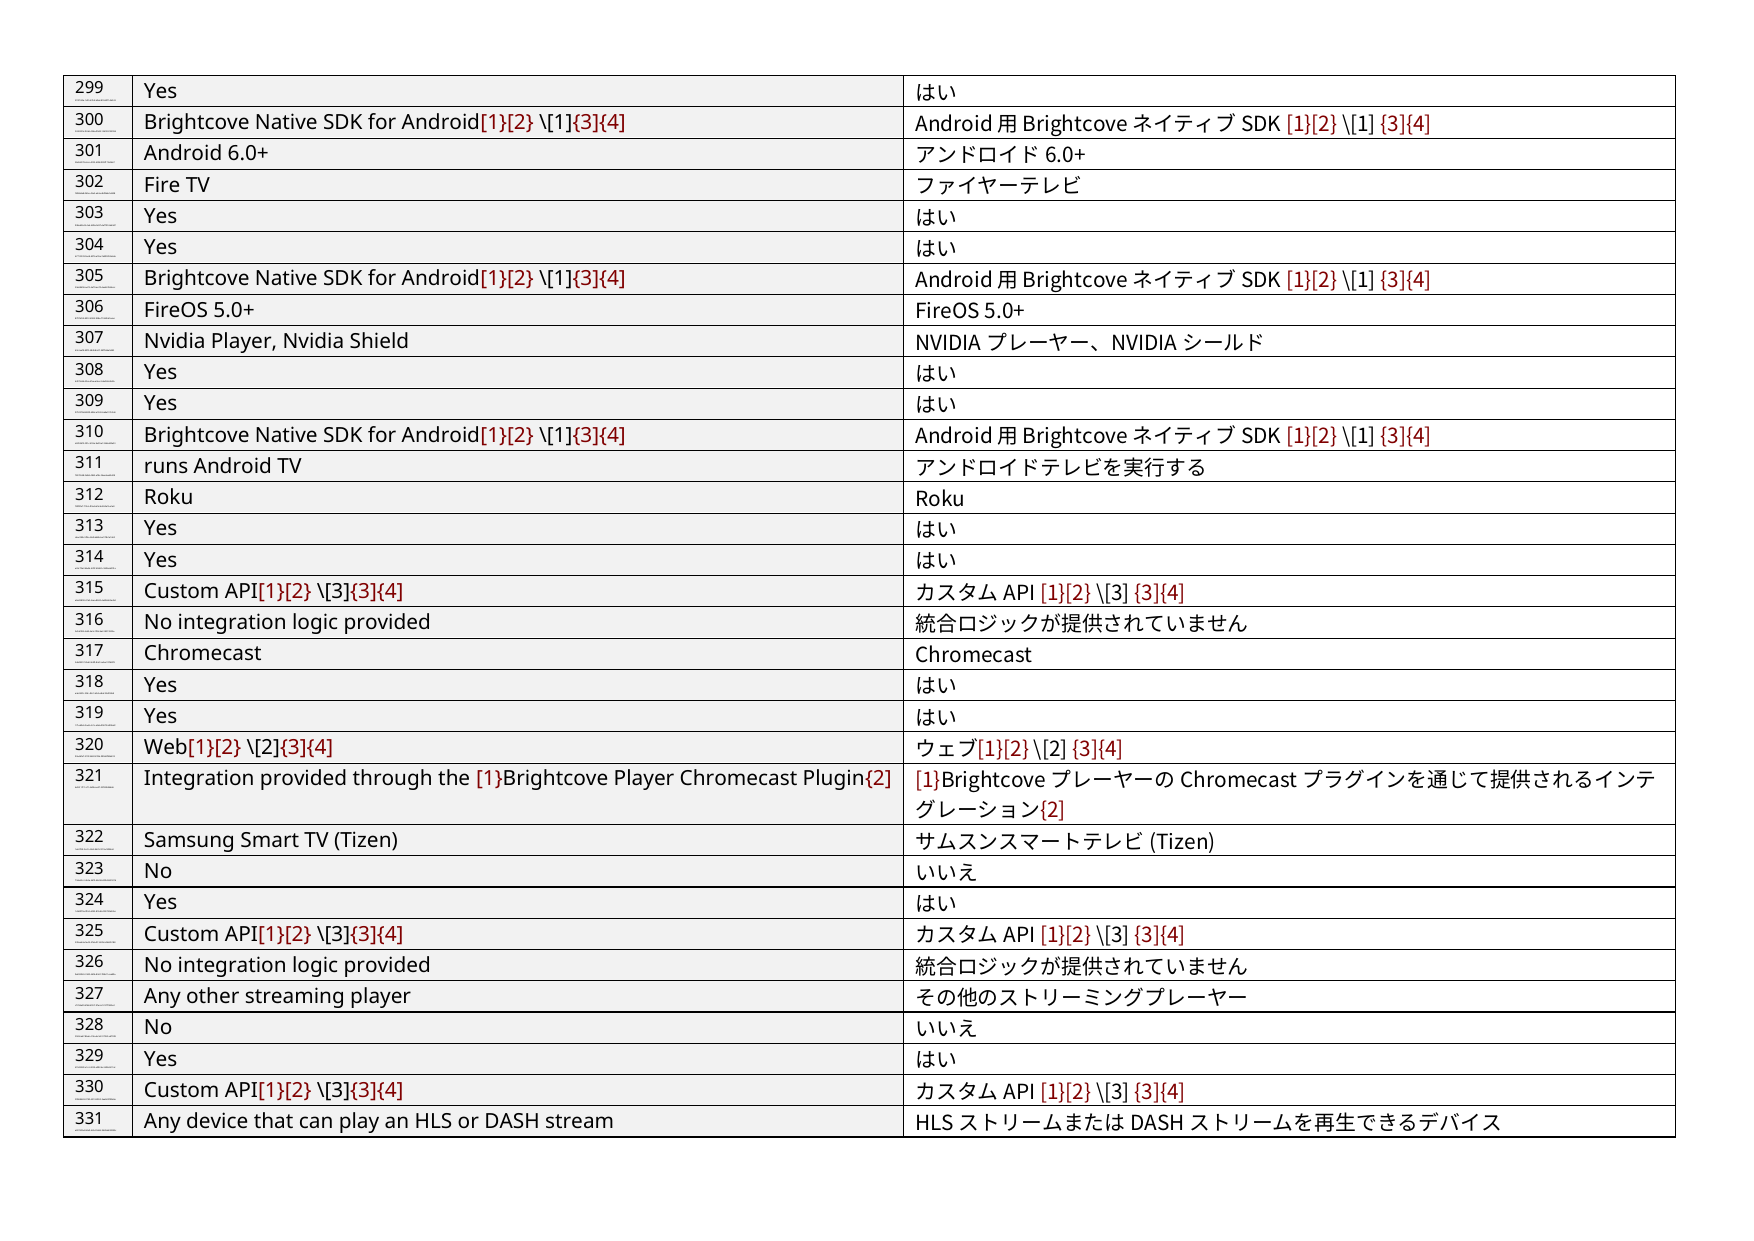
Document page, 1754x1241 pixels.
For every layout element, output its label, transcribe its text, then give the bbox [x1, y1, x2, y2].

table_cell はい [904, 545, 1675, 575]
table_cell カスタム API [1}[2} \[3] {3]{4] [904, 576, 1675, 606]
table_cell カスタム API [1}[2} \[3] {3]{4] [904, 1075, 1675, 1105]
table_cell Android 用Brightcoveネイティブ SDK [1}[2} \[1] {3]{4] [904, 264, 1675, 294]
table_cell Roku [133, 482, 903, 512]
table_cell アンドロイドテレビを実行する [904, 451, 1675, 481]
table_cell ファイヤーテレビ [904, 170, 1675, 200]
table_cell HLS ストリームまたは DASH ストリームを再生できるデバイス [904, 1106, 1675, 1136]
table_cell Android 用Brightcoveネイティブ SDK [1}[2} \[1] {3]{4] [904, 107, 1675, 137]
table_cell Yes [133, 514, 903, 544]
table_cell Any device that can play an HLS or DASH stream [133, 1106, 903, 1136]
table_cell はい [904, 670, 1675, 700]
table_cell 321 6ef611f7-1a71-4d0b-aa37-fdf35fe94b66 [64, 764, 132, 824]
table_cell アンドロイド 6.0+ [904, 139, 1675, 169]
table_cell Fire TV [133, 170, 903, 200]
table_cell Yes [133, 545, 903, 575]
table_cell Yes [133, 201, 903, 231]
table_cell Brightcove Native SDK for Android[1}[2} \[1]{3]{4] [133, 107, 903, 137]
table_cell いいえ [904, 856, 1675, 886]
table_cell Android 用Brightcoveネイティブ SDK [1}[2} \[1] {3]{4] [904, 420, 1675, 450]
table_cell No integration logic provided [133, 607, 903, 637]
table_cell Brightcove Native SDK for Android[1}[2} \[1]{3]{4] [133, 264, 903, 294]
table_cell Yes [133, 357, 903, 387]
table_cell Any other streaming player [133, 981, 903, 1011]
table_cell Yes [133, 670, 903, 700]
table_cell No integration logic provided [133, 950, 903, 980]
table_cell ウェブ[1}[2} \[2] {3]{4] [904, 732, 1675, 762]
table_cell Brightcove Native SDK for Android[1}[2} \[1]{3]{4] [133, 420, 903, 450]
table_cell Yes [133, 1044, 903, 1074]
table_cell Custom API[1}[2} \[3]{3]{4] [133, 919, 903, 949]
table_cell Samsung Smart TV (Tizen) [133, 825, 903, 855]
table_cell はい [904, 389, 1675, 419]
table_cell Android 6.0+ [133, 139, 903, 169]
table_cell Integration provided through the [1}Brightcove Player Chromecast Plugin{2] [133, 764, 903, 824]
table_cell Custom API[1}[2} \[3]{3]{4] [133, 576, 903, 606]
table_cell はい [904, 888, 1675, 918]
table_cell その他のストリーミングプレーヤー [904, 981, 1675, 1011]
table_cell 統合ロジックが提供されていません [904, 607, 1675, 637]
table_cell NVIDIA プレーヤー、NVIDIA シールド [904, 326, 1675, 356]
table_cell はい [904, 76, 1675, 106]
table_cell はい [904, 701, 1675, 731]
table_cell Nvidia Player, Nvidia Shield [133, 326, 903, 356]
table_cell runs Android TV [133, 451, 903, 481]
table_cell サムスンスマートテレビ (Tizen) [904, 825, 1675, 855]
table_cell はい [904, 201, 1675, 231]
table_cell [1}Brightcoveプレーヤーの Chromecast プラグインを通じて提供されるインテグレーション{2] [904, 764, 1675, 824]
table_cell Yes [133, 76, 903, 106]
table_cell FireOS 5.0+ [133, 295, 903, 325]
table_cell Yes [133, 232, 903, 262]
table_cell 統合ロジックが提供されていません [904, 950, 1675, 980]
table_cell Web[1}[2} \[2]{3]{4] [133, 732, 903, 762]
table_cell いいえ [904, 1013, 1675, 1043]
table_cell はい [904, 232, 1675, 262]
table_cell カスタム API [1}[2} \[3] {3]{4] [904, 919, 1675, 949]
table_cell Chromecast [904, 639, 1675, 669]
table_cell Yes [133, 701, 903, 731]
table_cell はい [904, 1044, 1675, 1074]
table_cell Yes [133, 888, 903, 918]
table_cell はい [904, 357, 1675, 387]
table_cell Chromecast [133, 639, 903, 669]
table_cell Roku [904, 482, 1675, 512]
table_cell No [133, 1013, 903, 1043]
table_cell No [133, 856, 903, 886]
table_cell Custom API[1}[2} \[3]{3]{4] [133, 1075, 903, 1105]
table_cell FireOS 5.0+ [904, 295, 1675, 325]
table_cell Yes [133, 389, 903, 419]
table_cell はい [904, 514, 1675, 544]
